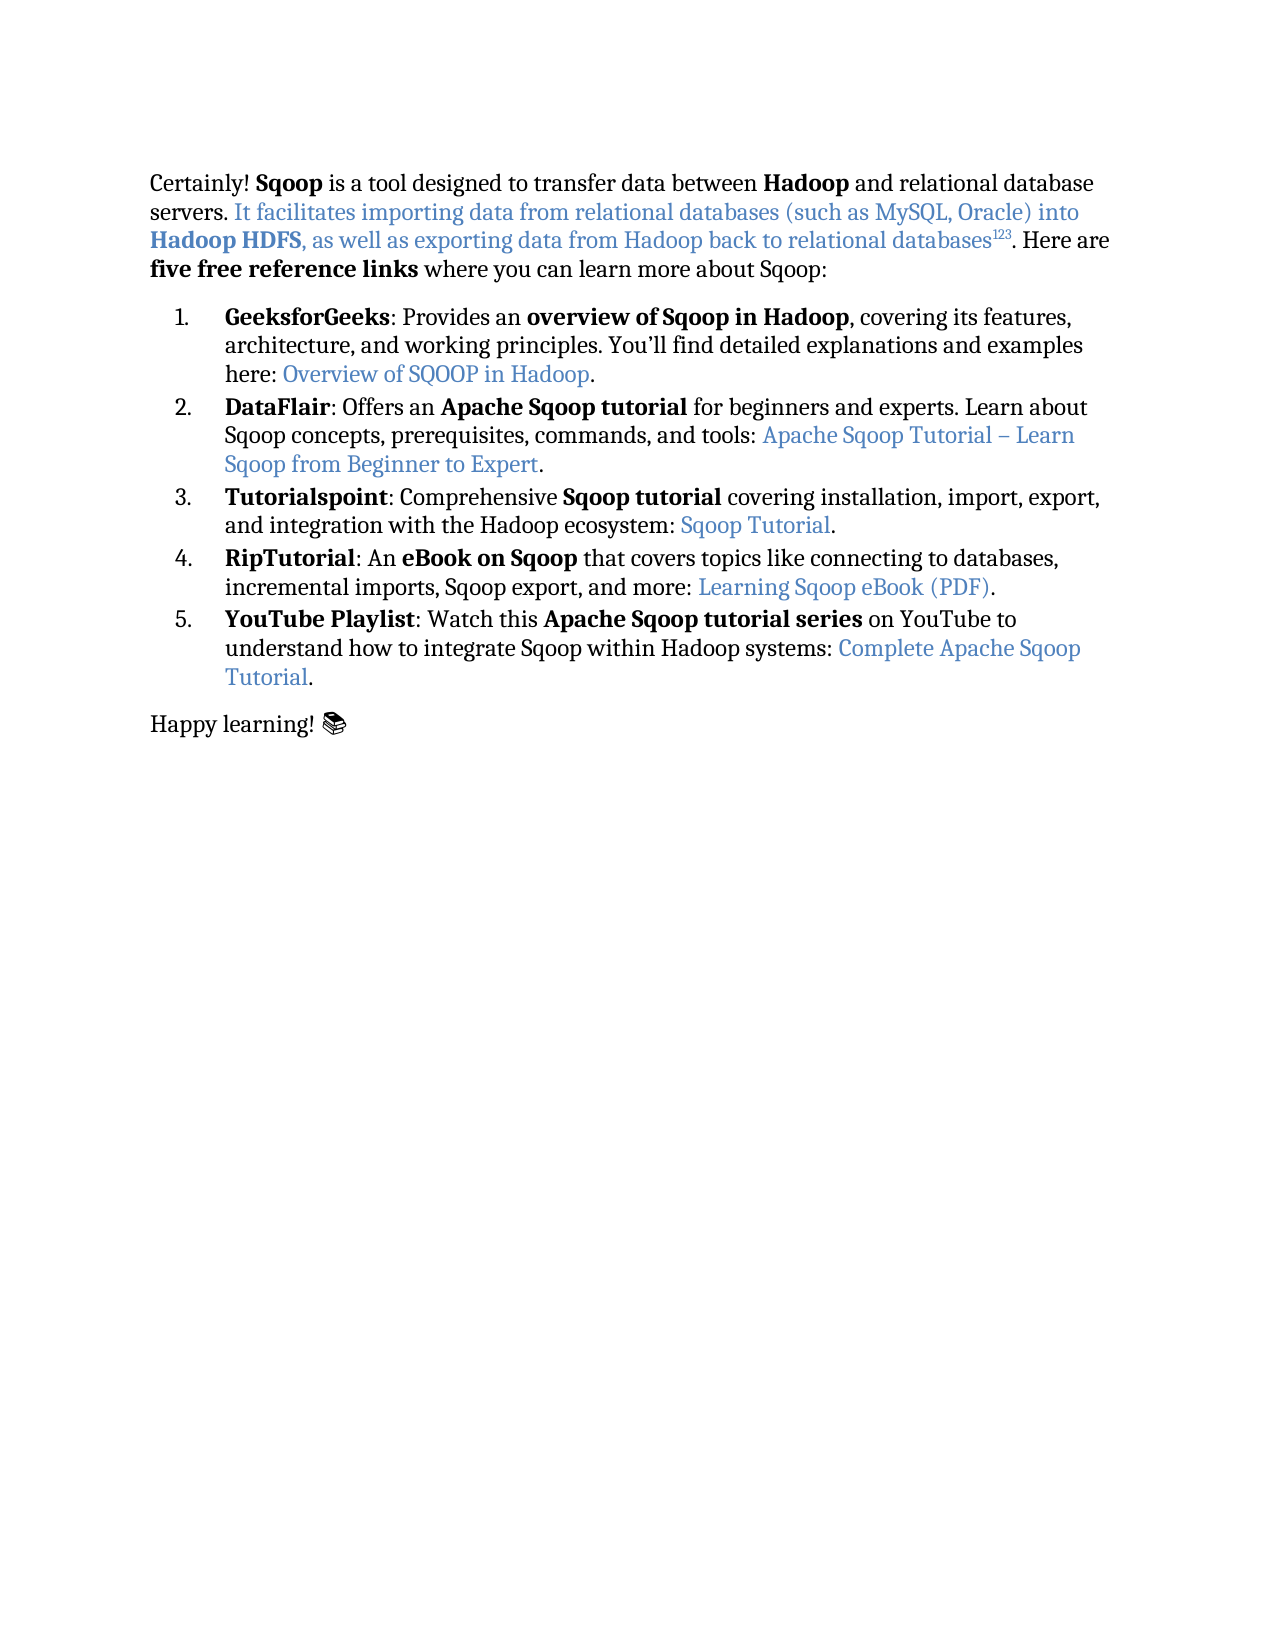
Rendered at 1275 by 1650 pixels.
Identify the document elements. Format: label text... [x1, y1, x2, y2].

text Happy learning! 🚀📚 [150, 710, 1125, 739]
list Tutorialspoint: Comprehensive Sqoop tutorial covering installation, import, export, and integration with the Hadoop ecosystem: Sqoop Tutorial. [175, 482, 1125, 540]
list GeeksforGeeks: Provides an overview of Sqoop in Hadoop, covering its features, architecture, and working principles. You’ll find detailed explanations and examples here: Overview of SQOOP in Hadoop. [175, 302, 1125, 389]
list YouTube Playlist: Watch this Apache Sqoop tutorial series on YouTube to understand how to integrate Sqoop within Hadoop systems: Complete Apache Sqoop Tutorial. [175, 605, 1125, 691]
list RipTutorial: An eBook on Sqoop that covers topics like connecting to databases, incremental imports, Sqoop export, and more: Learning Sqoop eBook (PDF). [175, 544, 1125, 601]
text Certainly! Sqoop is a tool designed to transfer data between Hadoop and relational database servers. It facilitates importing data from relational databases (such as MySQL, Oracle) into Hadoop HDFS, as well as exporting data from Hadoop back to relational databases123. Here are five free reference links where you can learn more about Sqoop: [150, 169, 1125, 284]
list DataFlair: Offers an Apache Sqoop tutorial for beginners and experts. Learn about Sqoop concepts, prerequisites, commands, and tools: Apache Sqoop Tutorial – Learn Sqoop from Beginner to Expert. [175, 392, 1125, 479]
